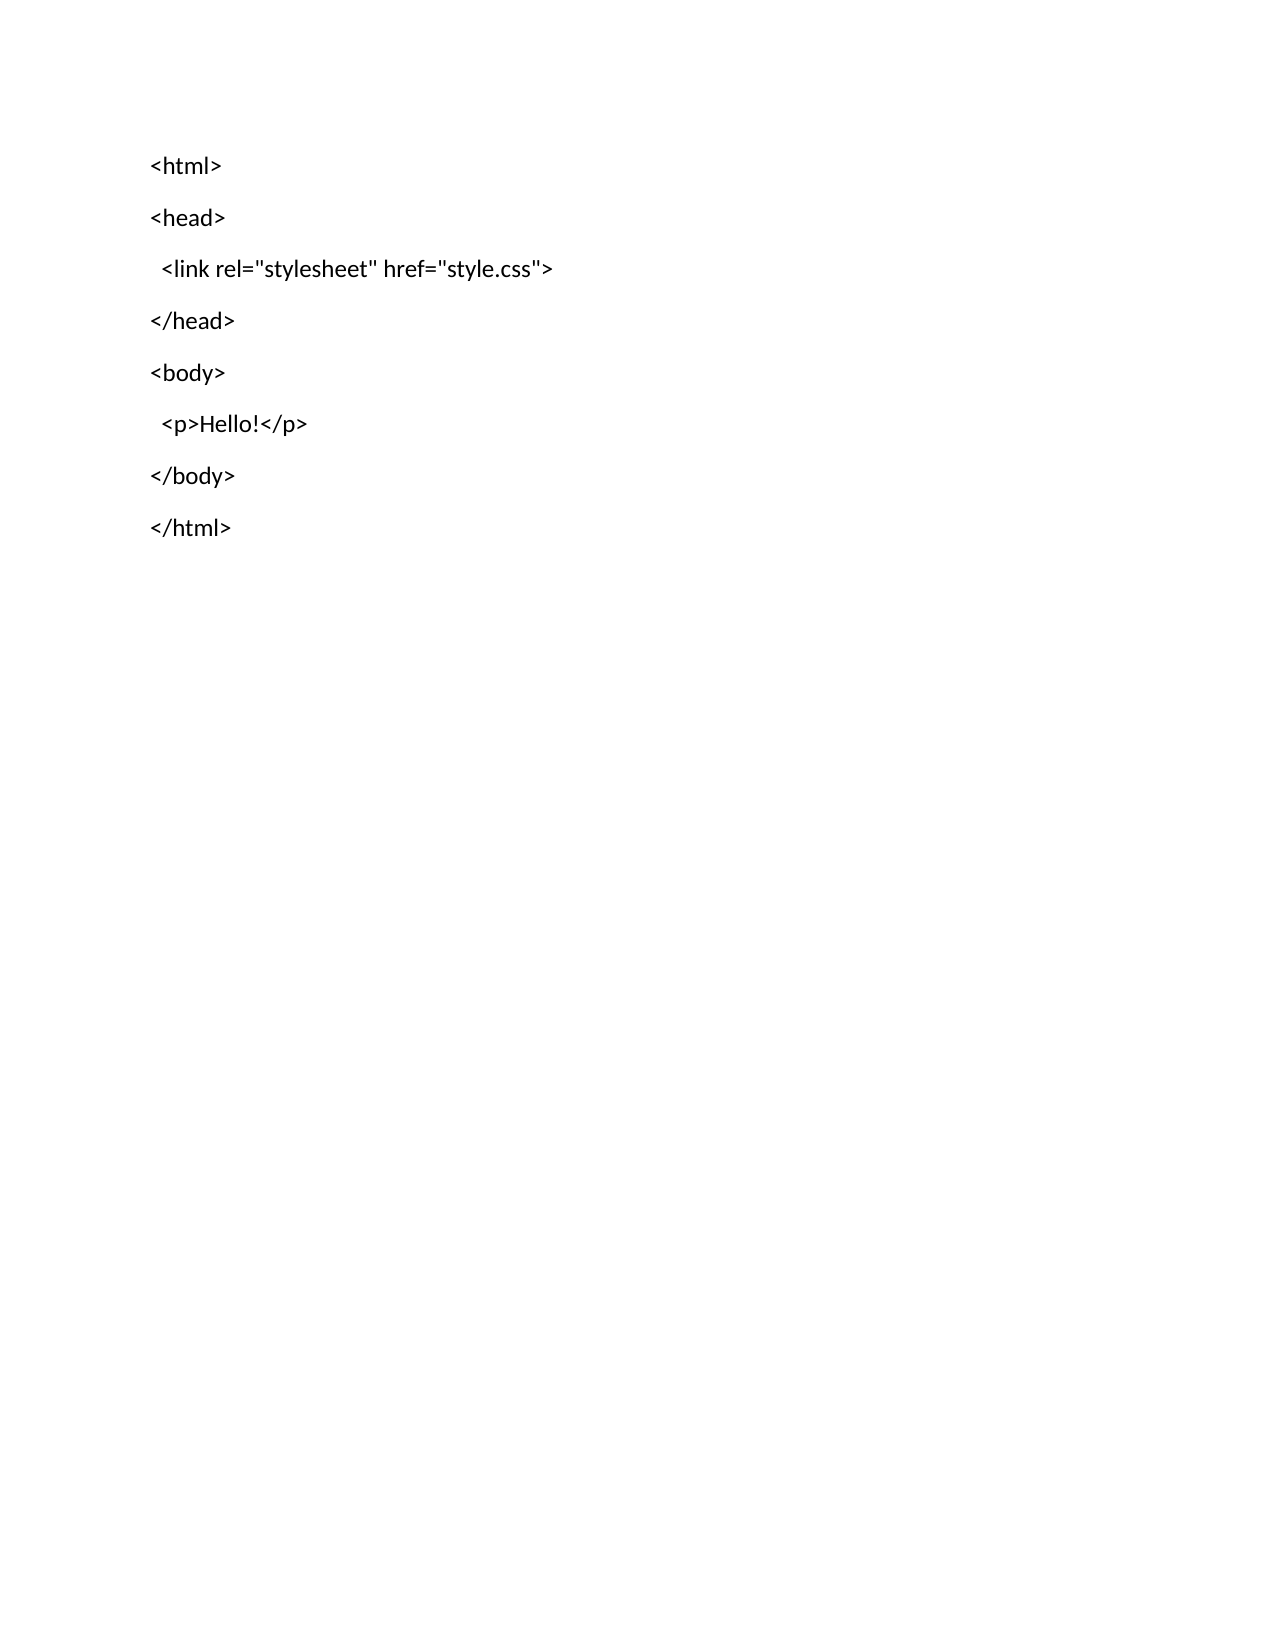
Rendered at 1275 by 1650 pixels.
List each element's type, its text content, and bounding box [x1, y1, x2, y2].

text <html> [150, 150, 1125, 181]
text </body> [150, 460, 1125, 491]
text </html> [150, 512, 1125, 542]
text <body> [150, 357, 1125, 387]
text <link rel="stylesheet" href="style.css"> [150, 253, 1125, 284]
text <head> [150, 202, 1125, 232]
text </head> [150, 305, 1125, 336]
text <p>Hello!</p> [150, 408, 1125, 439]
